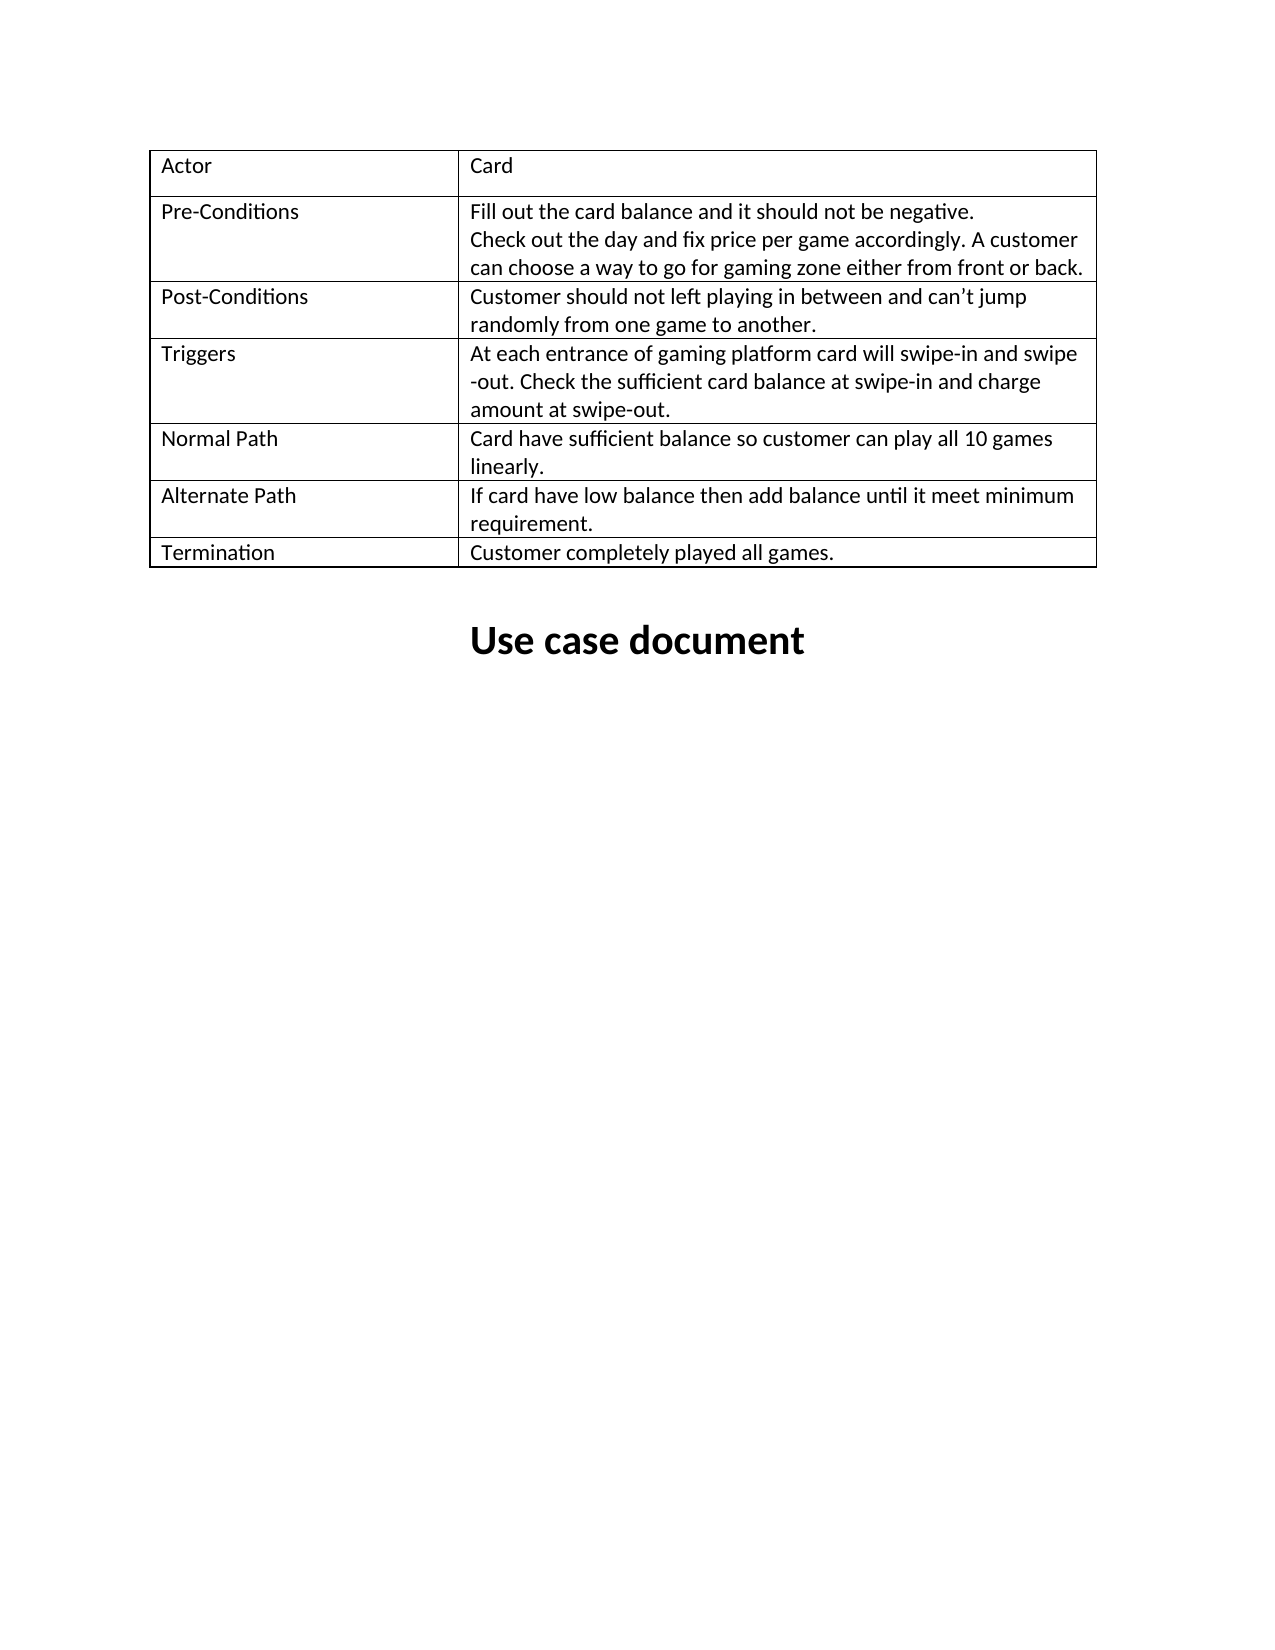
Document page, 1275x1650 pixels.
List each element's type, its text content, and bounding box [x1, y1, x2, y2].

table_cell At each entrance of gaming platform card will swipe-in and swipe -out. Check the sufficient card balance at swipe-in and charge amount at swipe-out. [459, 339, 1096, 423]
table_cell Triggers [151, 339, 458, 423]
table_cell Fill out the card balance and it should not be negative. Check out the day and fix price per game accordingly. A customer can choose a way to go for gaming zone either from front or back. [459, 197, 1096, 281]
text Use case document [150, 614, 1125, 665]
table_cell Alternate Path [151, 481, 458, 537]
table_cell If card have low balance then add balance until it meet minimum requirement. [459, 481, 1096, 537]
table_cell Normal Path [151, 424, 458, 480]
table_cell Card have sufficient balance so customer can play all 10 games linearly. [459, 424, 1096, 480]
table_header Actor [151, 151, 458, 196]
table_cell Post-Conditions [151, 282, 458, 338]
table_cell Termination [151, 538, 458, 566]
table_header Card [459, 151, 1096, 196]
table_cell Pre-Conditions [151, 197, 458, 281]
table_cell Customer should not left playing in between and can’t jump randomly from one game to another. [459, 282, 1096, 338]
table_cell Customer completely played all games. [459, 538, 1096, 566]
